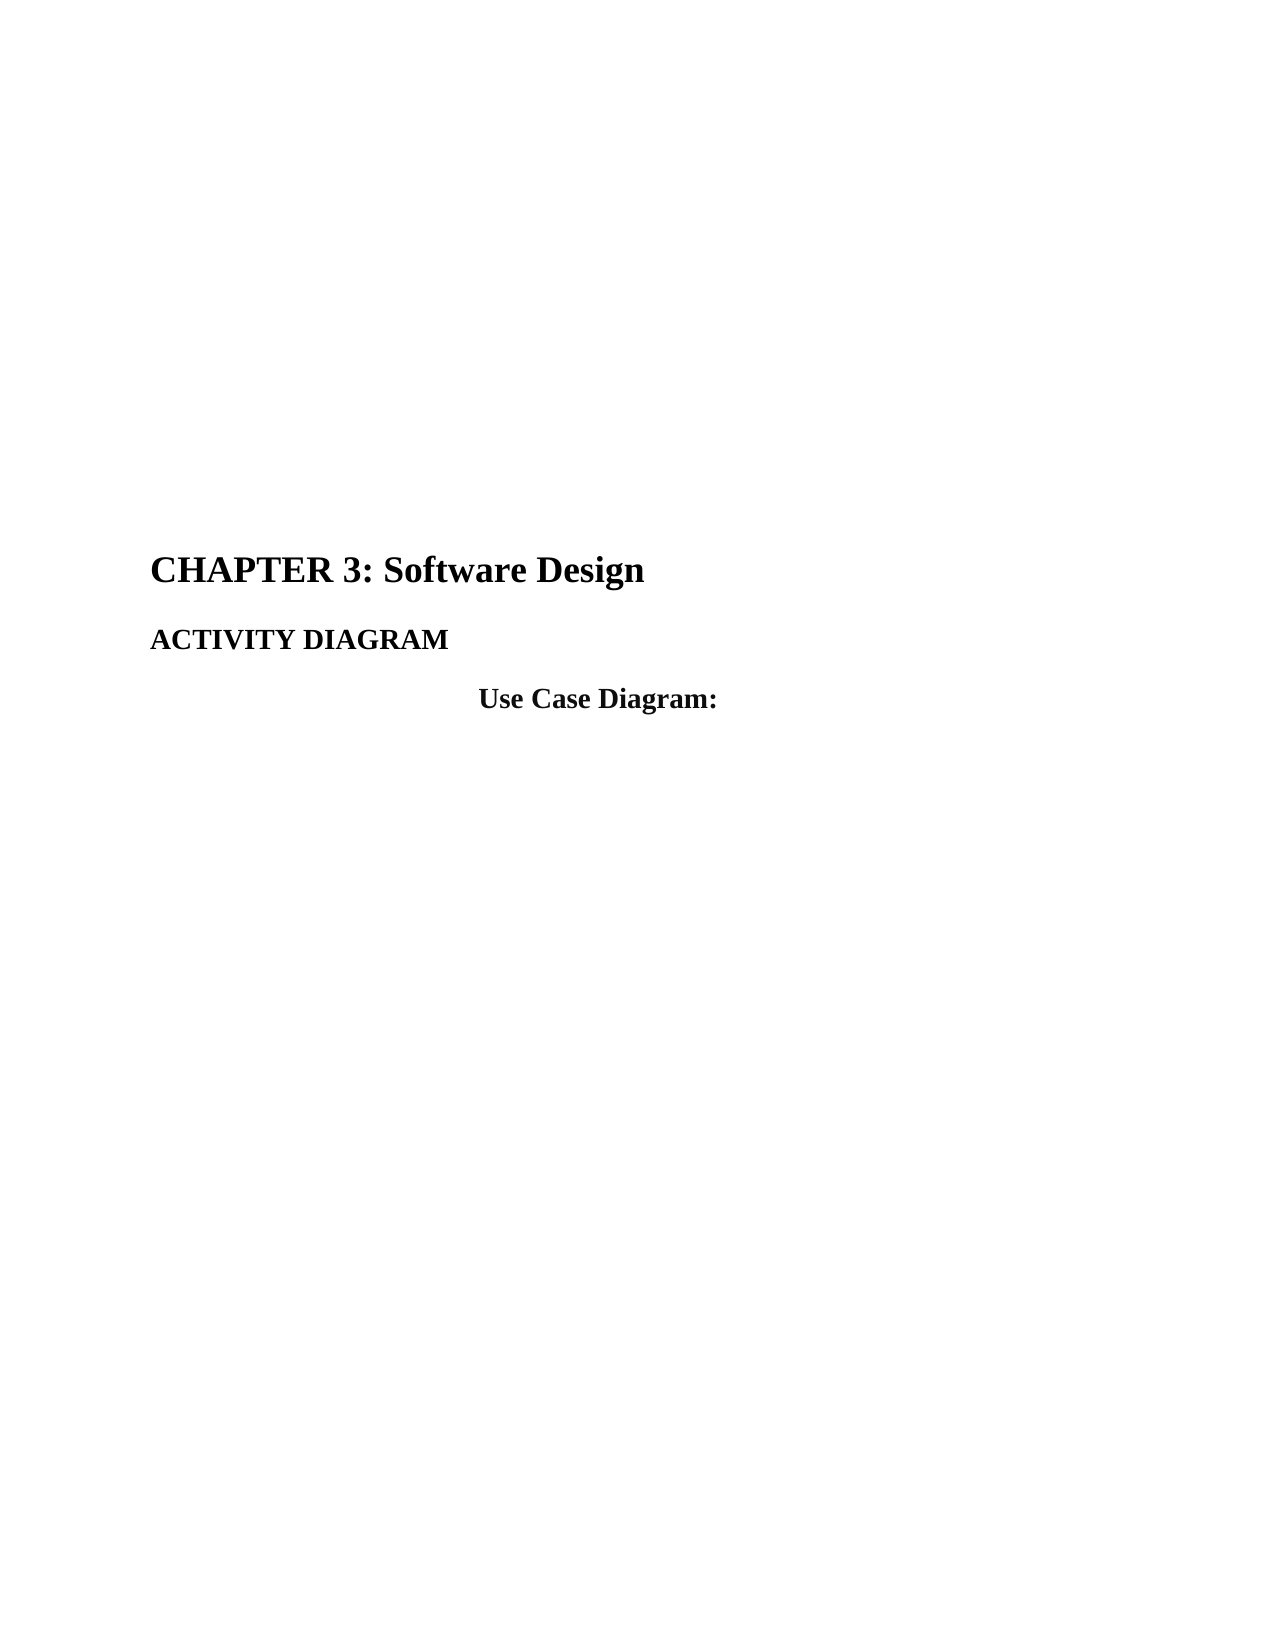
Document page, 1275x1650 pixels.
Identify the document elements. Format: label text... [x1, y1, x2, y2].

text Use Case Diagram: [150, 681, 1125, 715]
text ACTIVITY DIAGRAM [150, 622, 1125, 655]
text CHAPTER 3: Software Design [150, 547, 1125, 590]
